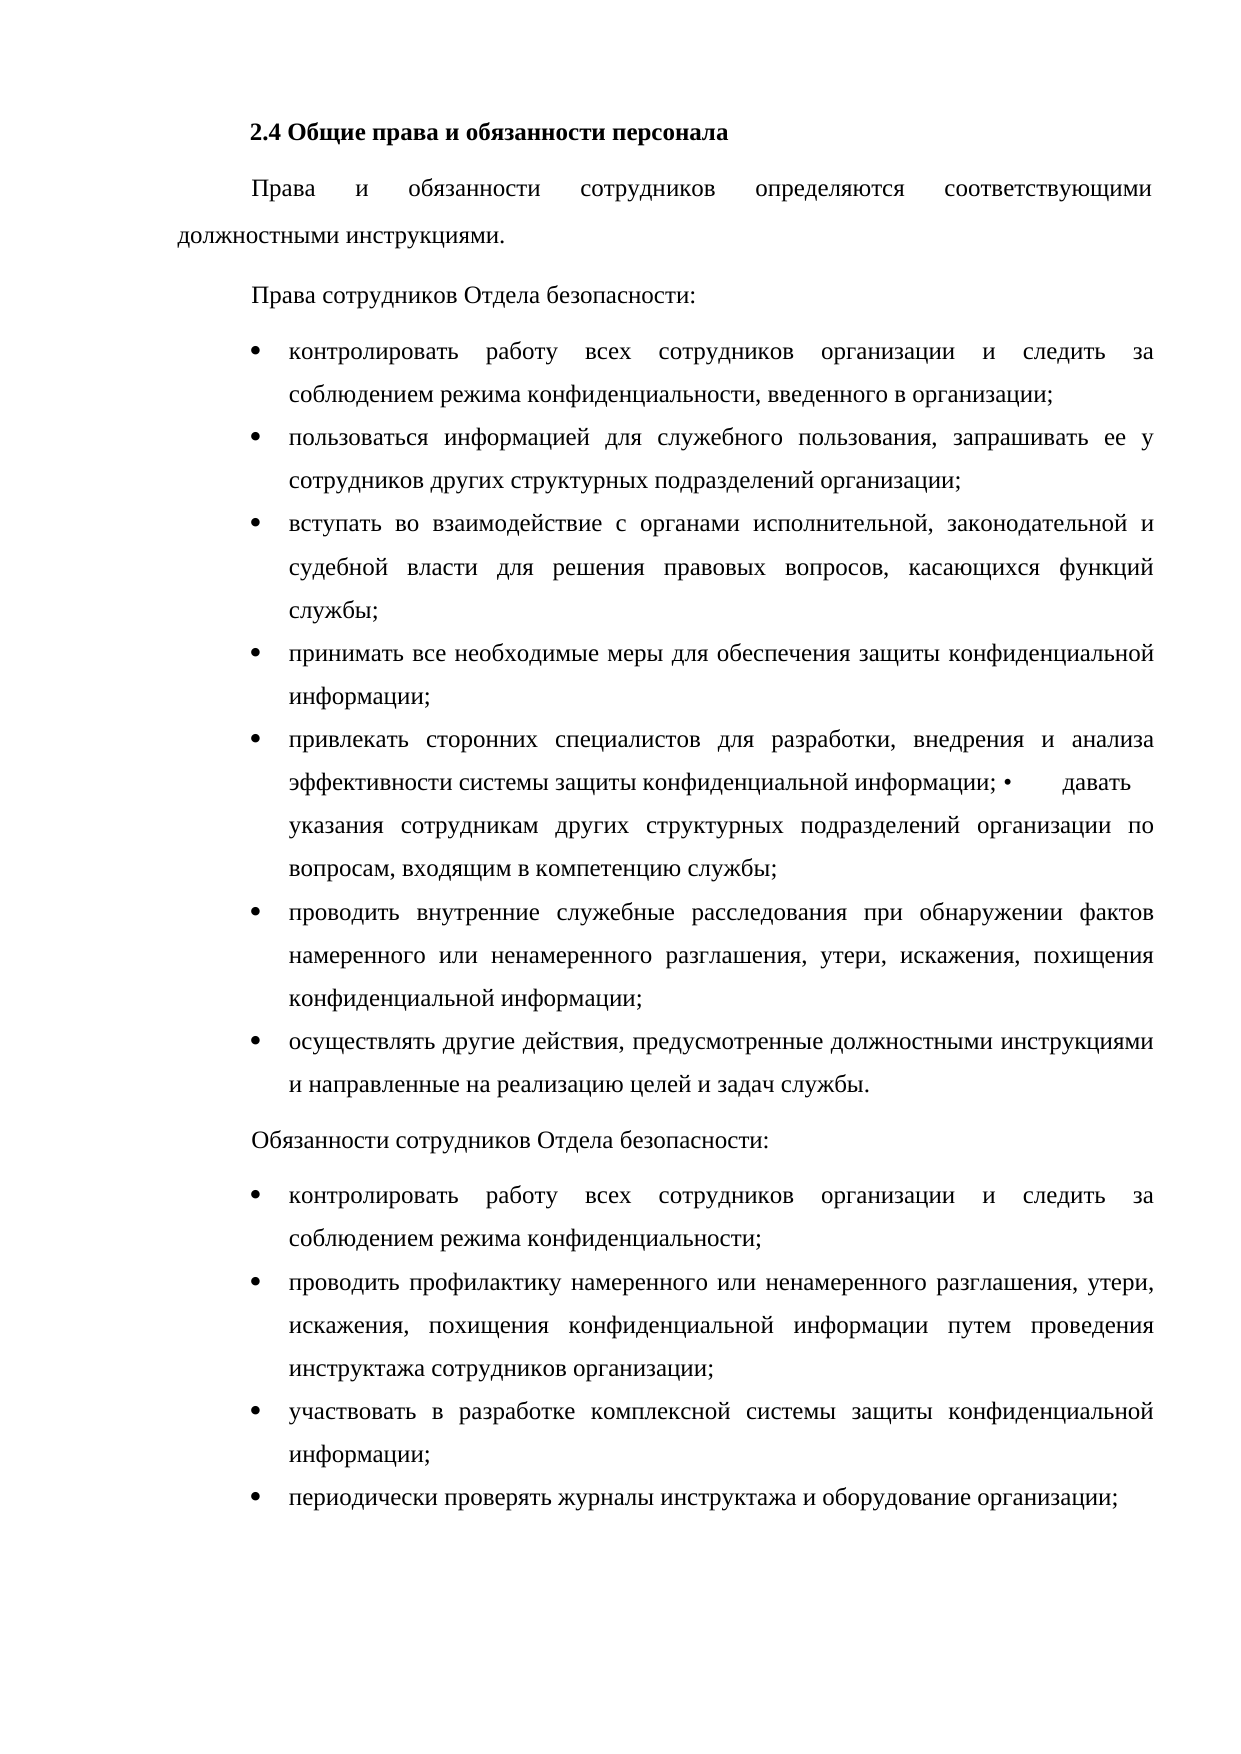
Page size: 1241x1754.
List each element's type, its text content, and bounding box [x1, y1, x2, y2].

list осуществлять другие действия, предусмотренные должностными инструкциями и направленные на реализацию целей и задач службы. [251, 1026, 1155, 1098]
list периодически проверять журналы инструктажа и оборудование организации; [251, 1482, 1155, 1511]
list участвовать в разработке комплексной системы защиты конфиденциальной информации; [251, 1396, 1155, 1468]
list проводить профилактику намеренного или ненамеренного разглашения, утери, искажения, похищения конфиденциальной информации путем проведения инструктажа сотрудников организации; [251, 1267, 1155, 1382]
list контролировать работу всех сотрудников организации и следить за соблюдением режима конфиденциальности; [251, 1180, 1155, 1252]
list принимать все необходимые меры для обеспечения защиты конфиденциальной информации; [251, 638, 1155, 710]
list проводить внутренние служебные расследования при обнаружении фактов намеренного или ненамеренного разглашения, утери, искажения, похищения конфиденциальной информации; [251, 897, 1155, 1012]
text Права и обязанности сотрудников определяются соответствующими должностными инструкциями. [177, 173, 1153, 249]
list контролировать работу всех сотрудников организации и следить за соблюдением режима конфиденциальности, введенного в организации; [251, 336, 1155, 408]
list пользоваться информацией для служебного пользования, запрашивать ее у сотрудников других структурных подразделений организации; [251, 422, 1155, 494]
subtitle Общие права и обязанности персонала [249, 117, 1153, 146]
list вступать во взаимодействие с органами исполнительной, законодательной и судебной власти для решения правовых вопросов, касающихся функций службы; [251, 508, 1155, 623]
text Обязанности сотрудников Отдела безопасности: [177, 1125, 1155, 1153]
list привлекать сторонних специалистов для разработки, внедрения и анализа эффективности системы защиты конфиденциальной информации; • давать указания сотрудникам других структурных подразделений организации по вопросам, входящим в компетенцию службы; [251, 724, 1155, 882]
text Права сотрудников Отдела безопасности: [177, 280, 1155, 309]
